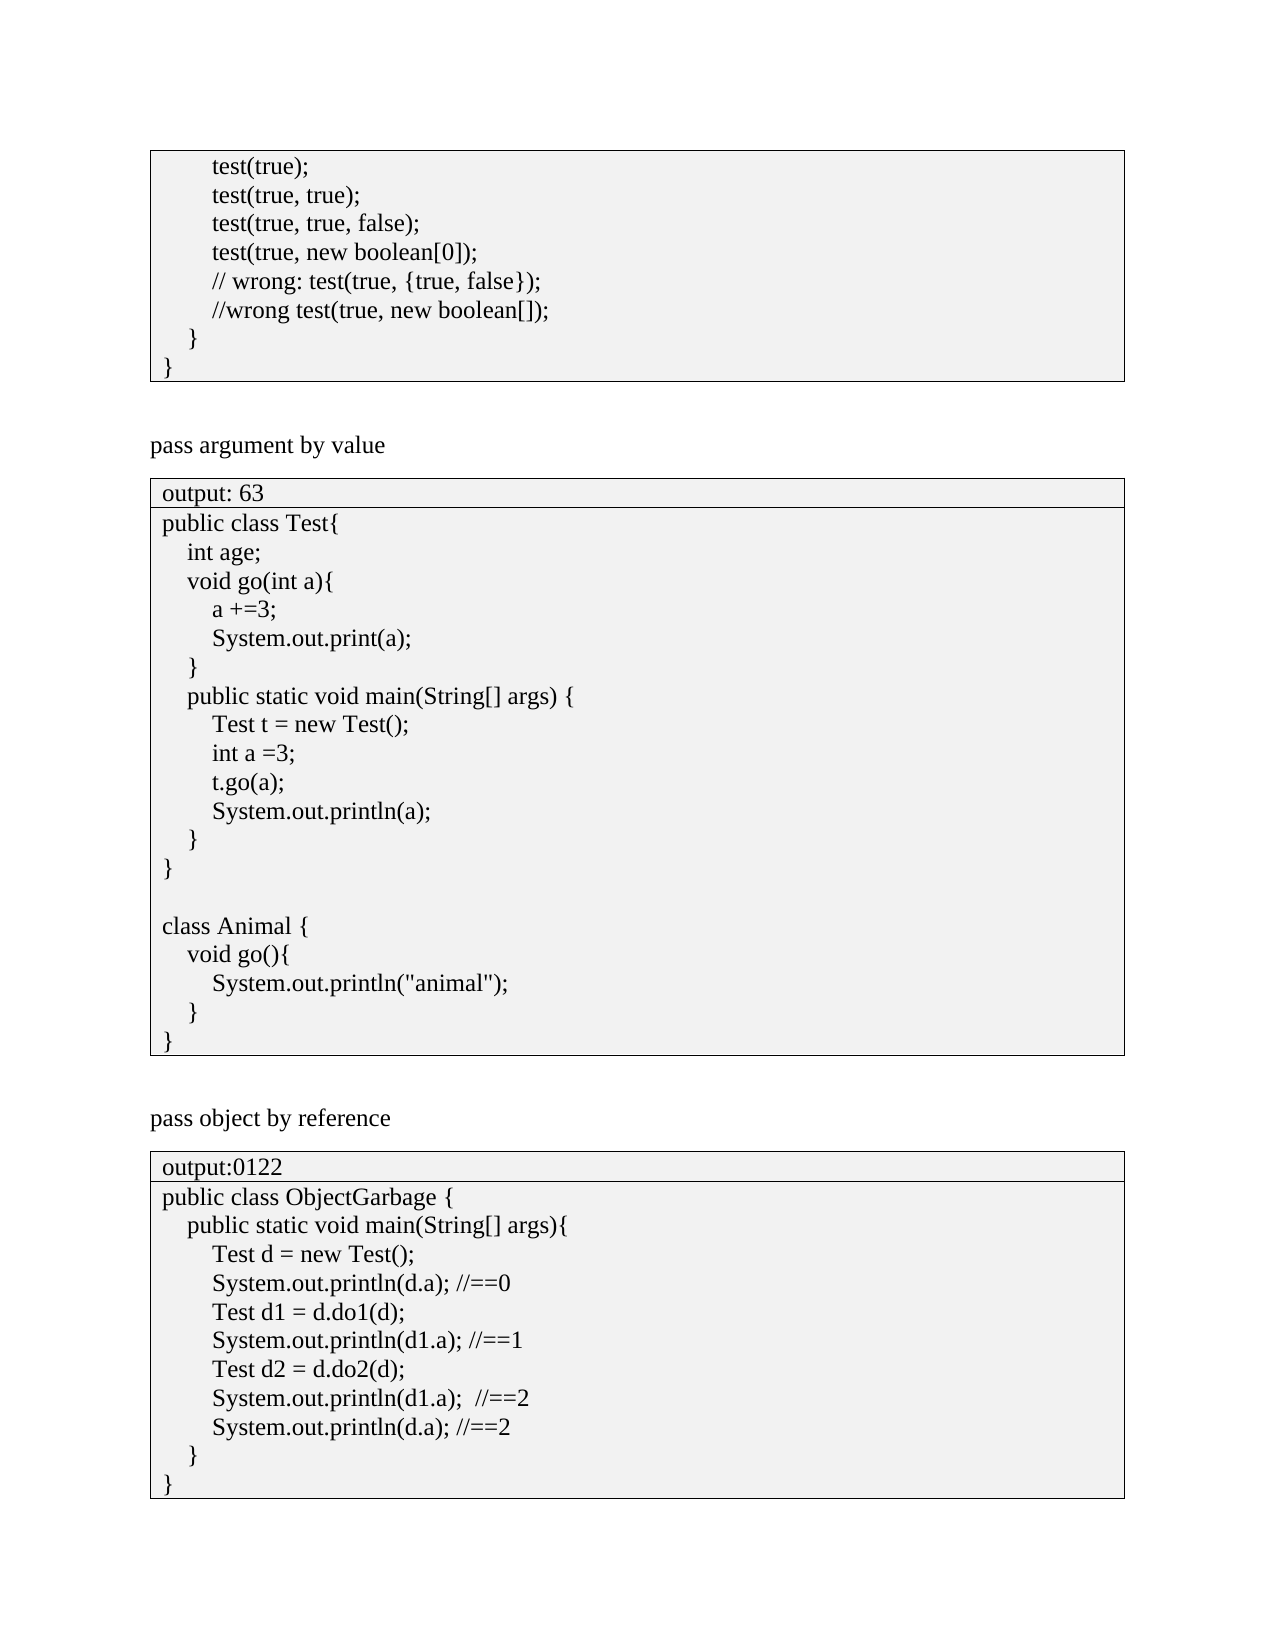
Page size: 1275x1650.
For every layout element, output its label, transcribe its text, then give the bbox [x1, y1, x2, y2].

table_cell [151, 151, 1124, 381]
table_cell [151, 1182, 1124, 1498]
text pass object by reference [150, 1103, 1125, 1132]
table_cell public class Test{ int age; void go(int a){ a +=3; System.out.print(a); } public static void main(String[] args) { Test t = new Test(); int a =3; t.go(a); System.out.println(a); } } class Animal { void go(){ System.out.println("animal"); } } [151, 508, 1124, 1054]
table_header output:0122 [151, 1152, 1124, 1181]
table_header output: 63 [151, 479, 1124, 507]
text pass argument by value [150, 430, 1125, 458]
